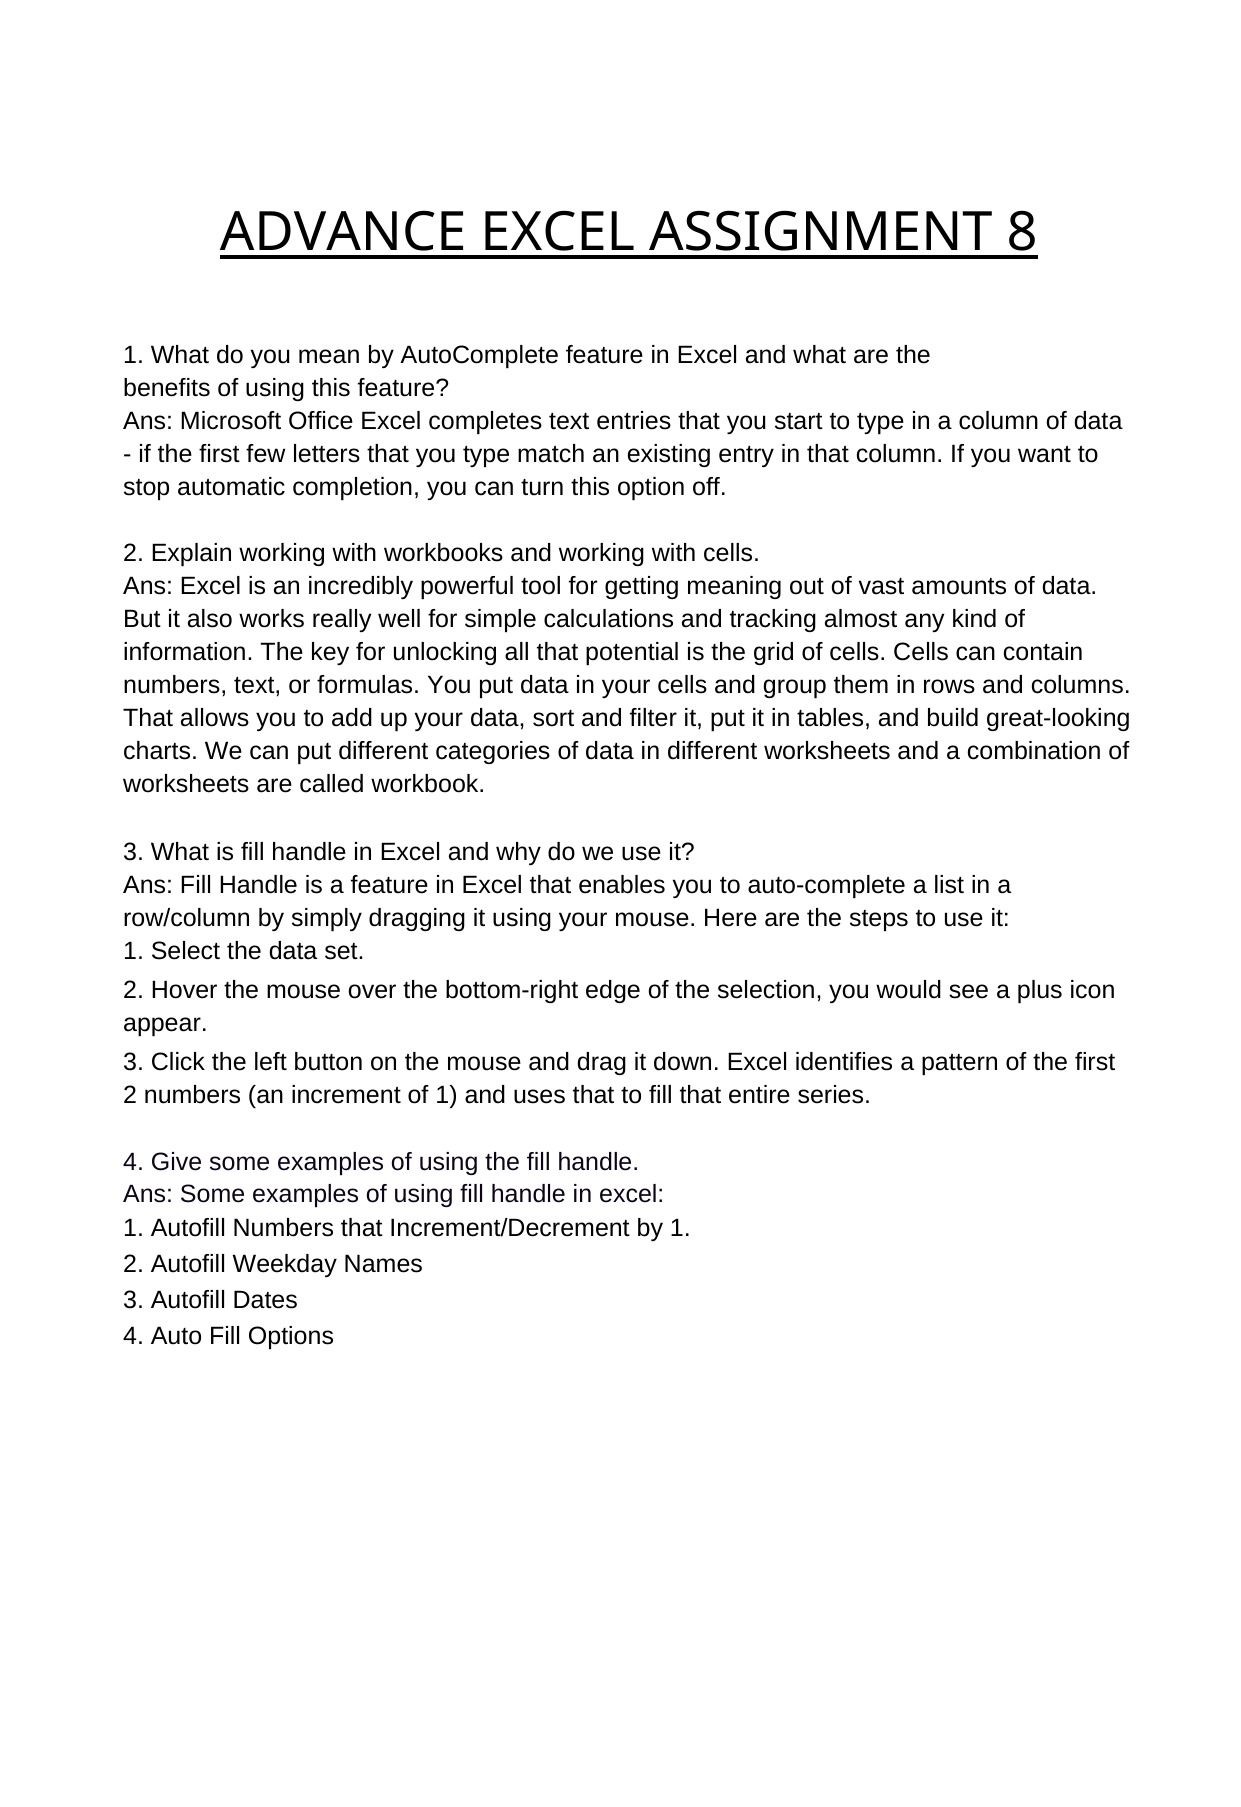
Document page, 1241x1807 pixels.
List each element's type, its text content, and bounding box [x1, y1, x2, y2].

text 2. Explain working with workbooks and working with cells. [123, 538, 1134, 567]
text Ans: Some examples of using fill handle in excel: [123, 1179, 1134, 1208]
text 4. Give some examples of using the fill handle. [123, 1146, 1134, 1175]
text 1. Autofill Numbers that Increment/Decrement by 1. [123, 1212, 1134, 1241]
text 1. Select the data set. [123, 936, 1134, 965]
text 2. Autofill Weekday Names [123, 1249, 1134, 1277]
text 2. Hover the mouse over the bottom-right edge of the selection, you would see a plus icon appear. [123, 975, 1134, 1037]
text 4. Auto Fill Options [123, 1321, 1134, 1350]
text Ans: Fill Handle is a feature in Excel that enables you to auto-complete a list in a row/column by simply dragging it using your mouse. Here are the steps to use it: [123, 870, 1134, 932]
text Ans: Microsoft Office Excel completes text entries that you start to type in a column of data - if the first few letters that you type match an existing entry in that column. If you want to stop automatic completion, you can turn this option off. [123, 406, 1134, 501]
text benefits of using this feature? [123, 373, 1134, 402]
text Ans: Excel is an incredibly powerful tool for getting meaning out of vast amounts of data. But it also works really well for simple calculations and tracking almost any kind of information. The key for unlocking all that potential is the grid of cells. Cells can contain numbers, text, or formulas. You put data in your cells and group them in rows and columns. That allows you to add up your data, sort and filter it, put it in tables, and build great-looking charts. We can put different categories of data in different worksheets and a combination of worksheets are called workbook. [123, 571, 1134, 798]
text 3. Autofill Dates [123, 1285, 1134, 1313]
text 1. What do you mean by AutoComplete feature in Excel and what are the [123, 340, 1134, 369]
text 3. Click the left button on the mouse and drag it down. Excel identifies a pattern of the first 2 numbers (an increment of 1) and uses that to fill that entire series. [123, 1047, 1134, 1109]
text 3. What is fill handle in Excel and why do we use it? [123, 837, 1134, 866]
text ADVANCE EXCEL ASSIGNMENT 8 [123, 192, 1134, 266]
